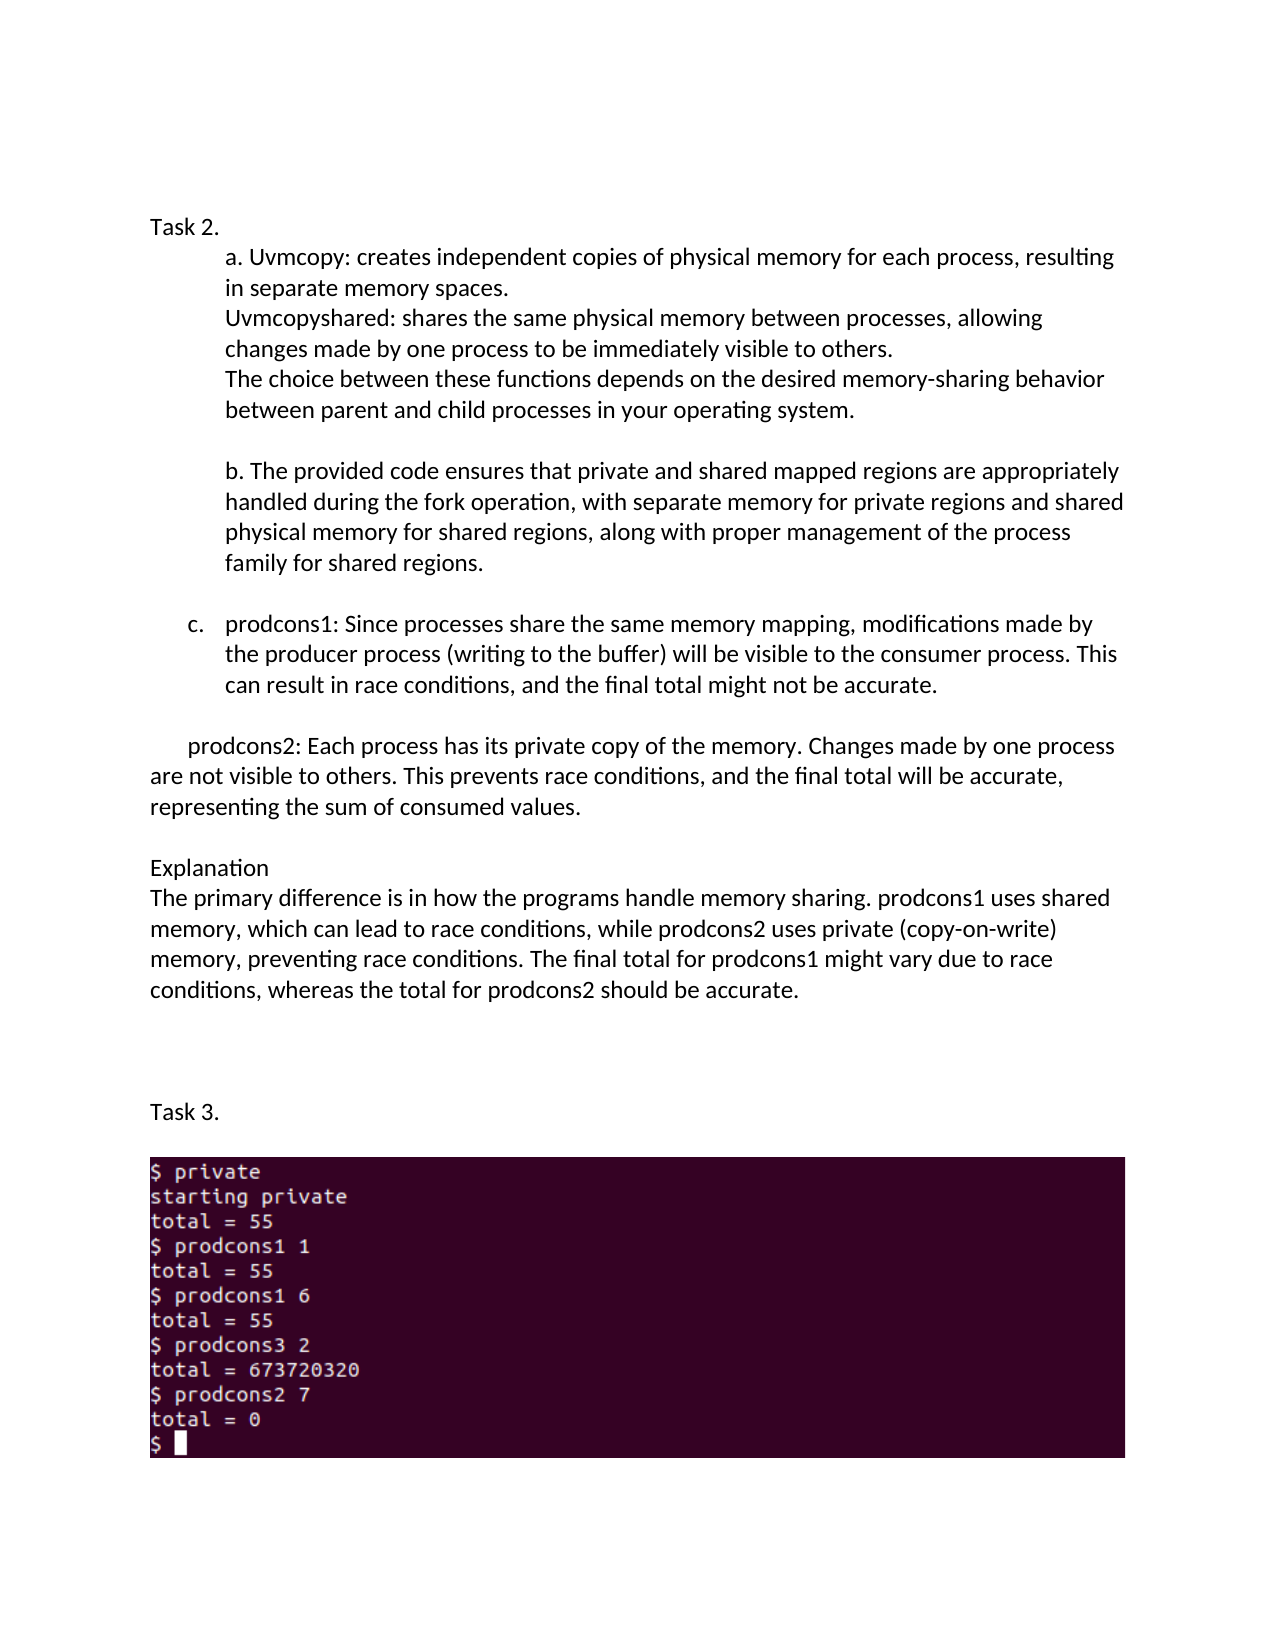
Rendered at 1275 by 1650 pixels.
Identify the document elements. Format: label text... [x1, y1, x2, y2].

text b. The provided code ensures that private and shared mapped regions are appropriately handled during the fork operation, with separate memory for private regions and shared physical memory for shared regions, along with proper management of the process family for shared regions. [225, 455, 1125, 577]
list a. Uvmcopy: creates independent copies of physical memory for each process, resulting in separate memory spaces. [225, 242, 1125, 303]
text Explanation [150, 852, 1125, 882]
list Uvmcopyshared: shares the same physical memory between processes, allowing changes made by one process to be immediately visible to others. [225, 303, 1125, 364]
list prodcons1: Since processes share the same memory mapping, modifications made by the producer process (writing to the buffer) will be visible to the consumer process. This can result in race conditions, and the final total might not be accurate. [187, 608, 1125, 699]
text The primary difference is in how the programs handle memory sharing. prodcons1 uses shared memory, which can lead to race conditions, while prodcons2 uses private (copy-on-write) memory, preventing race conditions. The final total for prodcons1 might vary due to race conditions, whereas the total for prodcons2 should be accurate. [150, 882, 1125, 1004]
list The choice between these functions depends on the desired memory-sharing behavior between parent and child processes in your operating system. [225, 364, 1125, 425]
picture [150, 1157, 1125, 1458]
text Task 2. [150, 211, 1125, 242]
text prodcons2: Each process has its private copy of the memory. Changes made by one process are not visible to others. This prevents race conditions, and the final total will be accurate, representing the sum of consumed values. [150, 730, 1125, 821]
text Task 3. [150, 1096, 1125, 1127]
